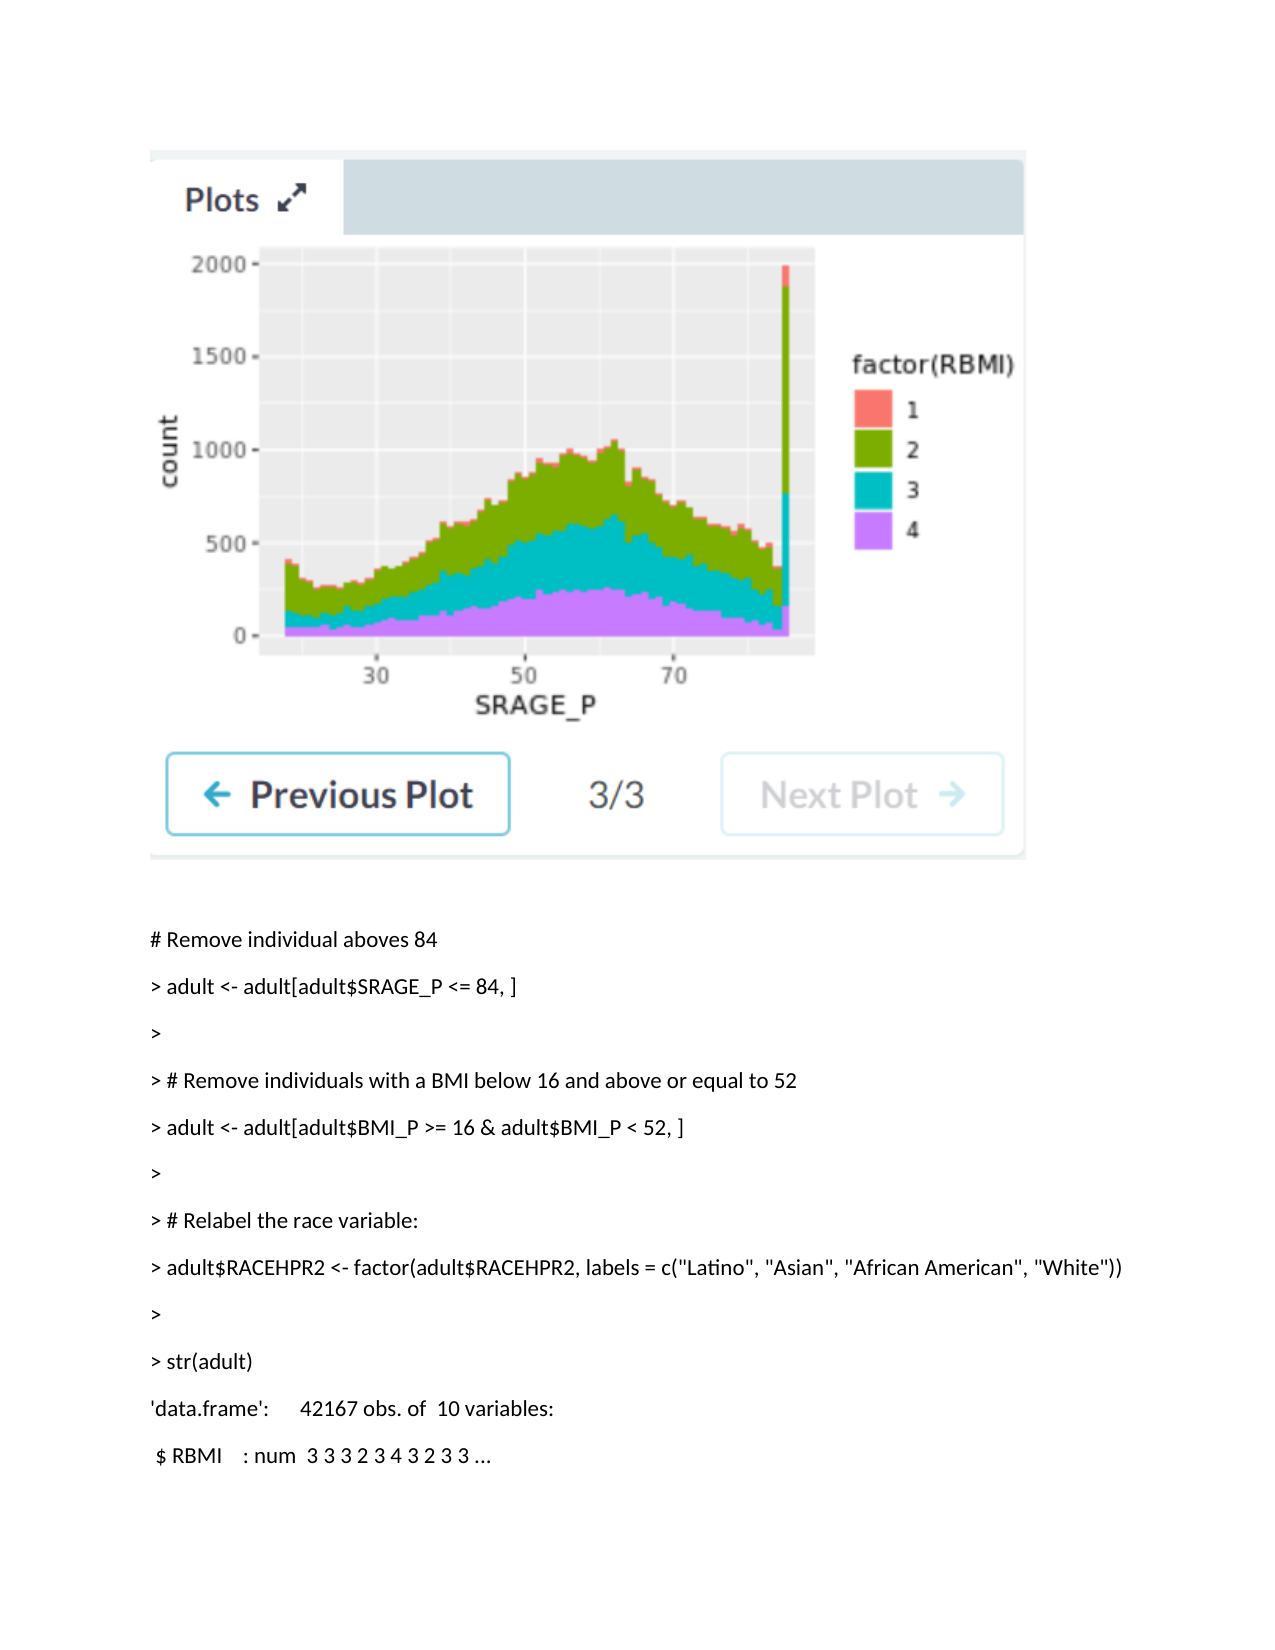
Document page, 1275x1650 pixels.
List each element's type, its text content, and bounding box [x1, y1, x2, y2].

text > # Remove individuals with a BMI below 16 and above or equal to 52 [150, 1066, 1125, 1094]
text $ RBMI : num 3 3 3 2 3 4 3 2 3 3 ... [150, 1441, 1125, 1469]
text # Remove individual aboves 84 [150, 925, 1125, 953]
picture [150, 150, 1027, 860]
text > str(adult) [150, 1347, 1125, 1375]
text > # Relabel the race variable: [150, 1206, 1125, 1234]
text > adult <- adult[adult$BMI_P >= 16 & adult$BMI_P < 52, ] [150, 1113, 1125, 1141]
text > adult$RACEHPR2 <- factor(adult$RACEHPR2, labels = c("Latino", "Asian", "African American", "White")) [150, 1253, 1125, 1281]
text > [150, 1019, 1125, 1047]
text > [150, 1300, 1125, 1328]
text > adult <- adult[adult$SRAGE_P <= 84, ] [150, 972, 1125, 1000]
text > [150, 1159, 1125, 1187]
text 'data.frame': 42167 obs. of 10 variables: [150, 1394, 1125, 1422]
